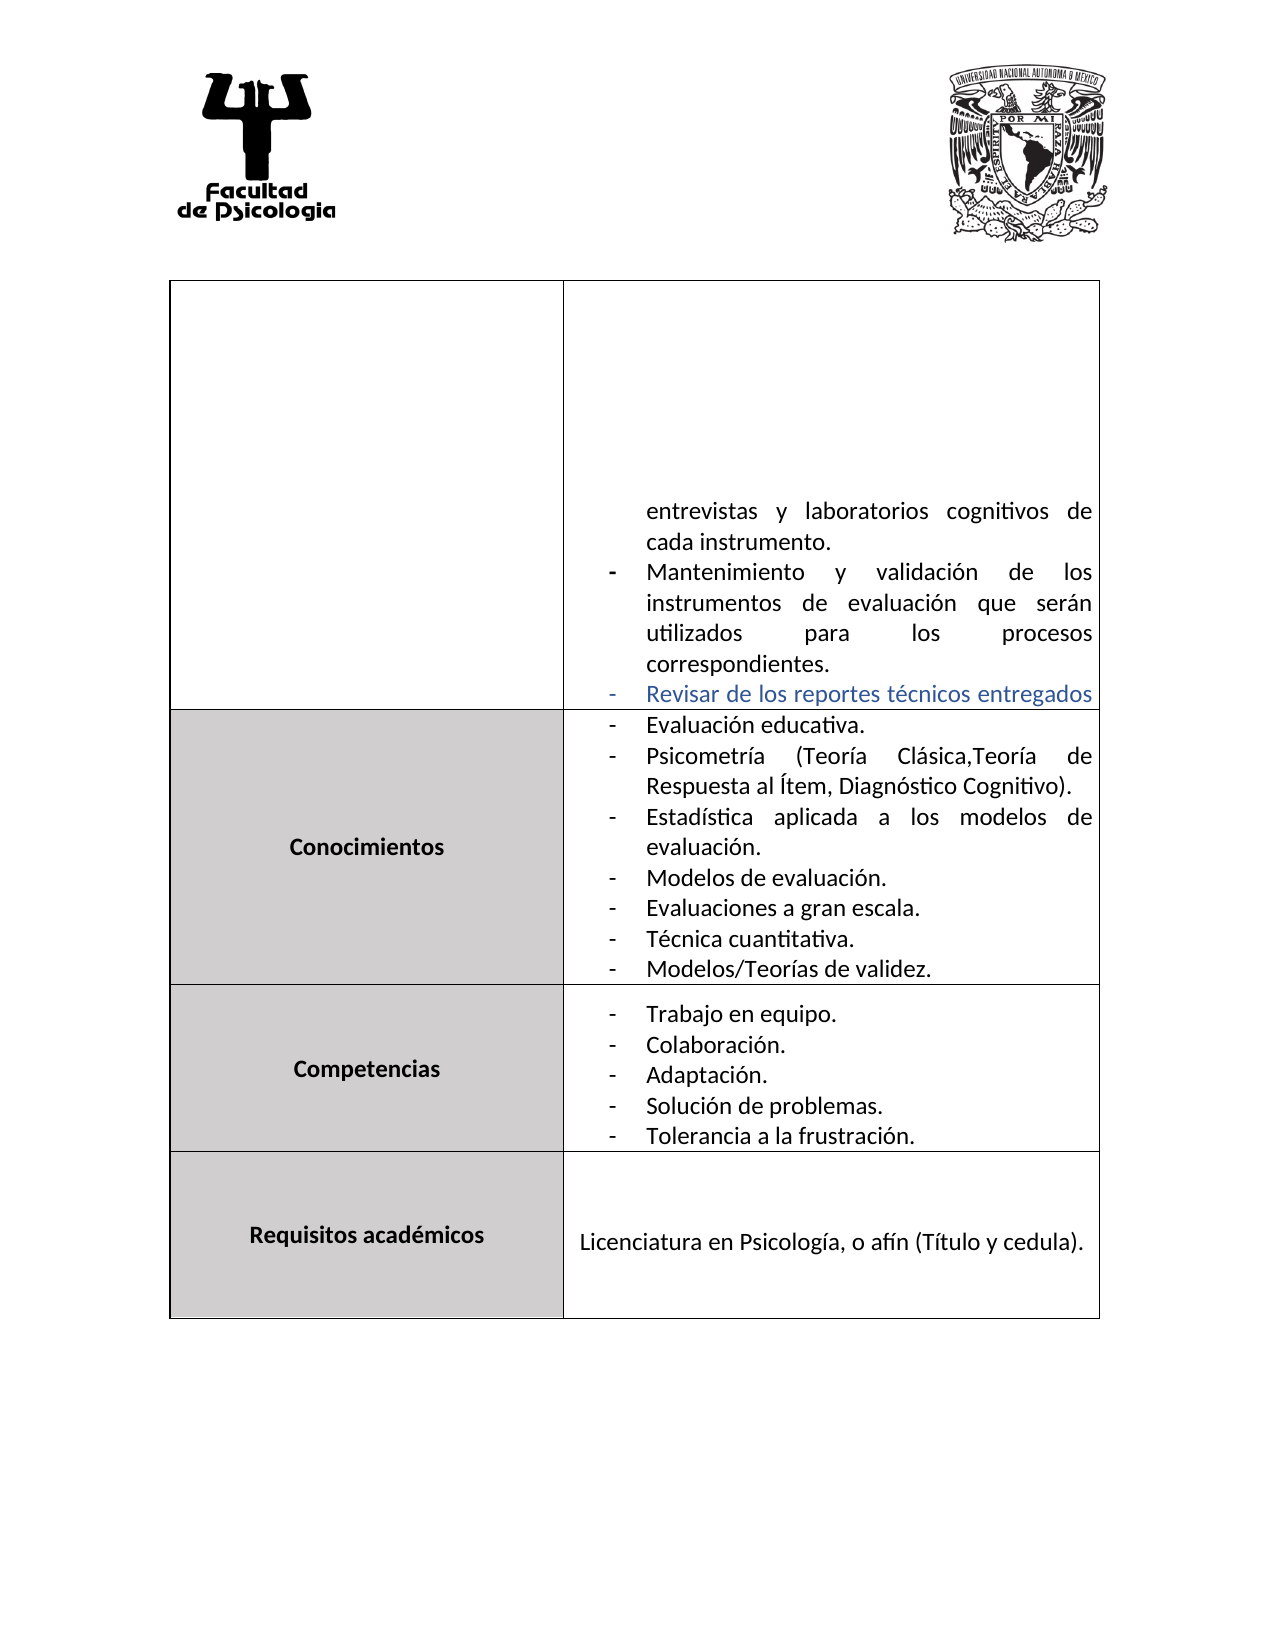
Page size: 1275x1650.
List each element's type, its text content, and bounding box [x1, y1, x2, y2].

table_cell Conocimientos [171, 710, 563, 984]
table_cell Requisitos académicos [171, 1152, 563, 1317]
table_cell Licenciatura en Psicología, o afín (Título y cedula). [564, 1152, 1099, 1317]
table_cell Competencias [171, 985, 563, 1151]
picture [948, 64, 1108, 243]
table_cell Trabajo en equipo. Colaboración. Adaptación. Solución de problemas. Tolerancia a la frustración. [564, 985, 1099, 1151]
table_cell Evaluación educativa. Psicometría (Teoría Clásica,Teoría de Respuesta al Ítem, Diagnóstico Cognitivo). Estadística aplicada a los modelos de evaluación. Modelos de evaluación. Evaluaciones a gran escala. Técnica cuantitativa. Modelos/Teorías de validez. [564, 710, 1099, 984]
picture [177, 73, 336, 221]
